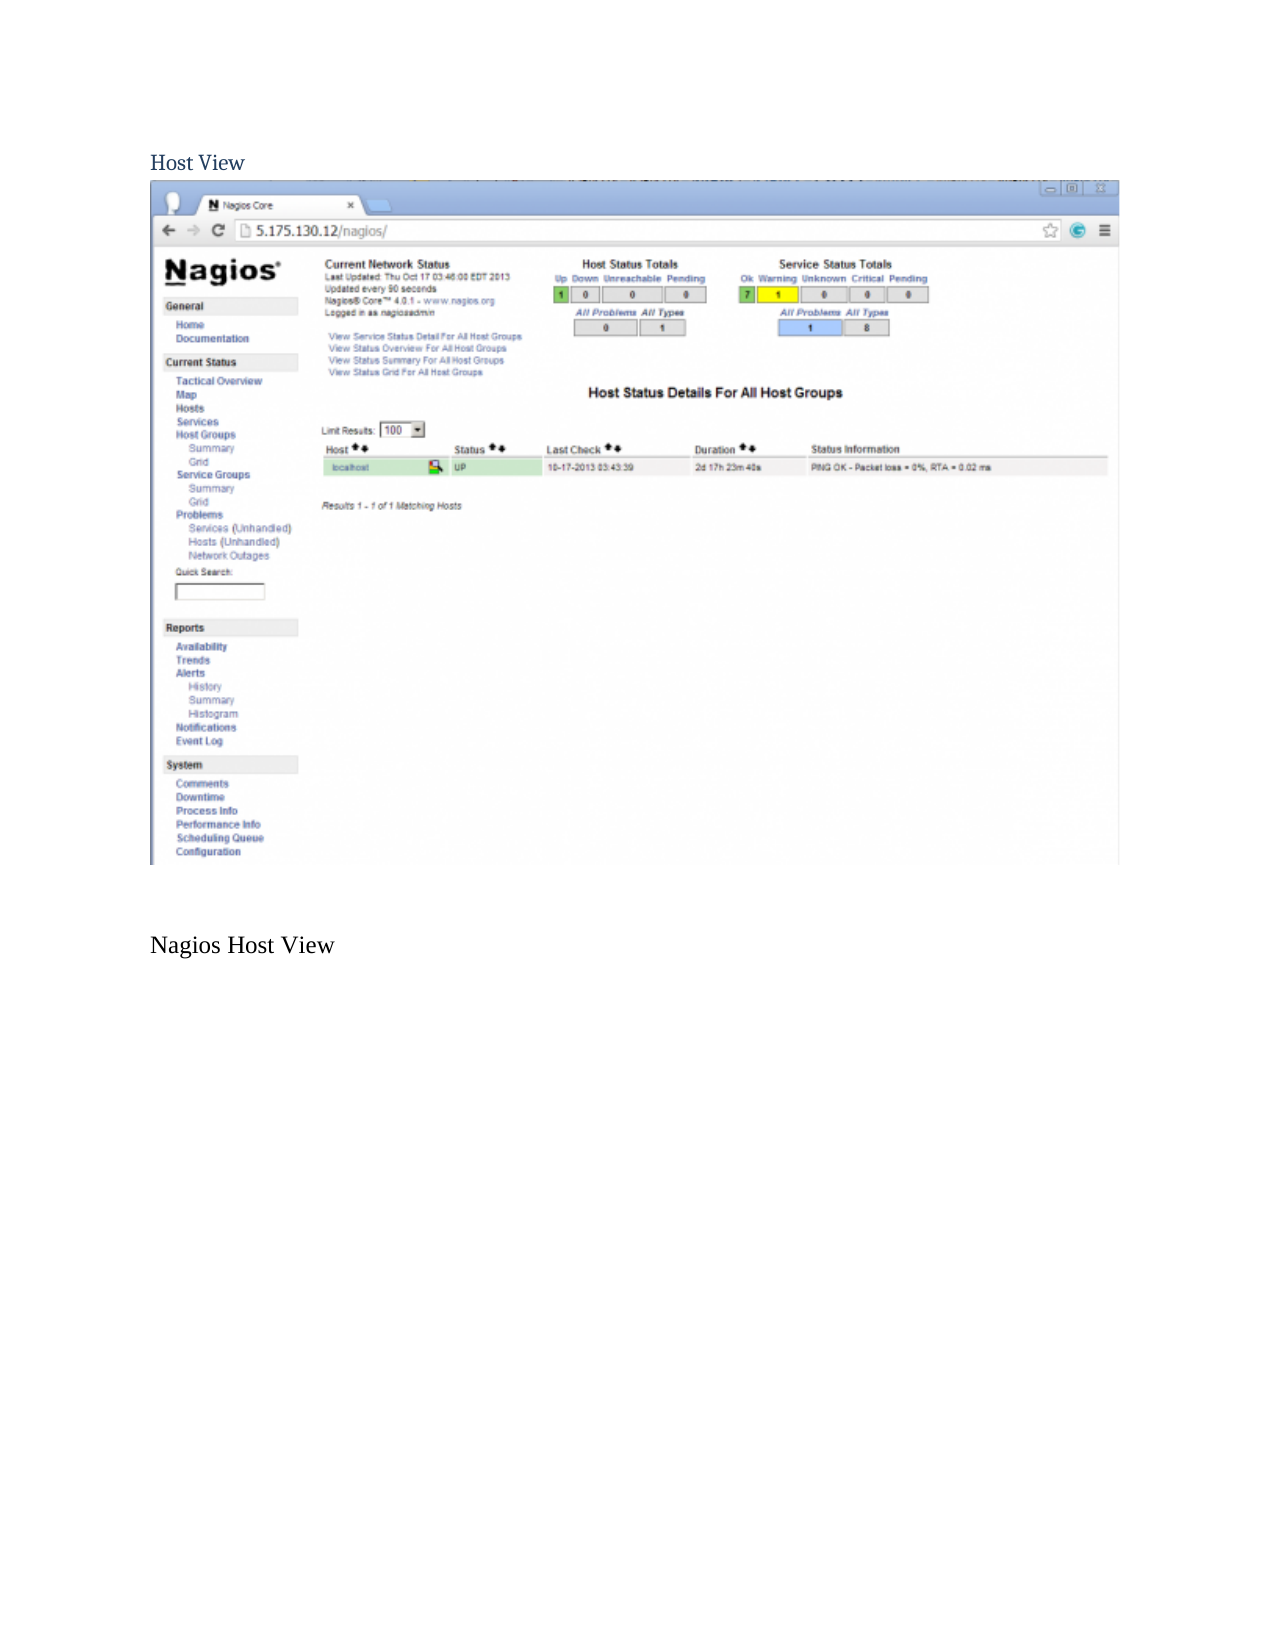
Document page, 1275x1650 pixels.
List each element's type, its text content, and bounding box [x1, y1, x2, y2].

text Nagios Host View [150, 930, 1125, 959]
subtitle Host View [150, 150, 1125, 176]
picture [150, 180, 1120, 865]
